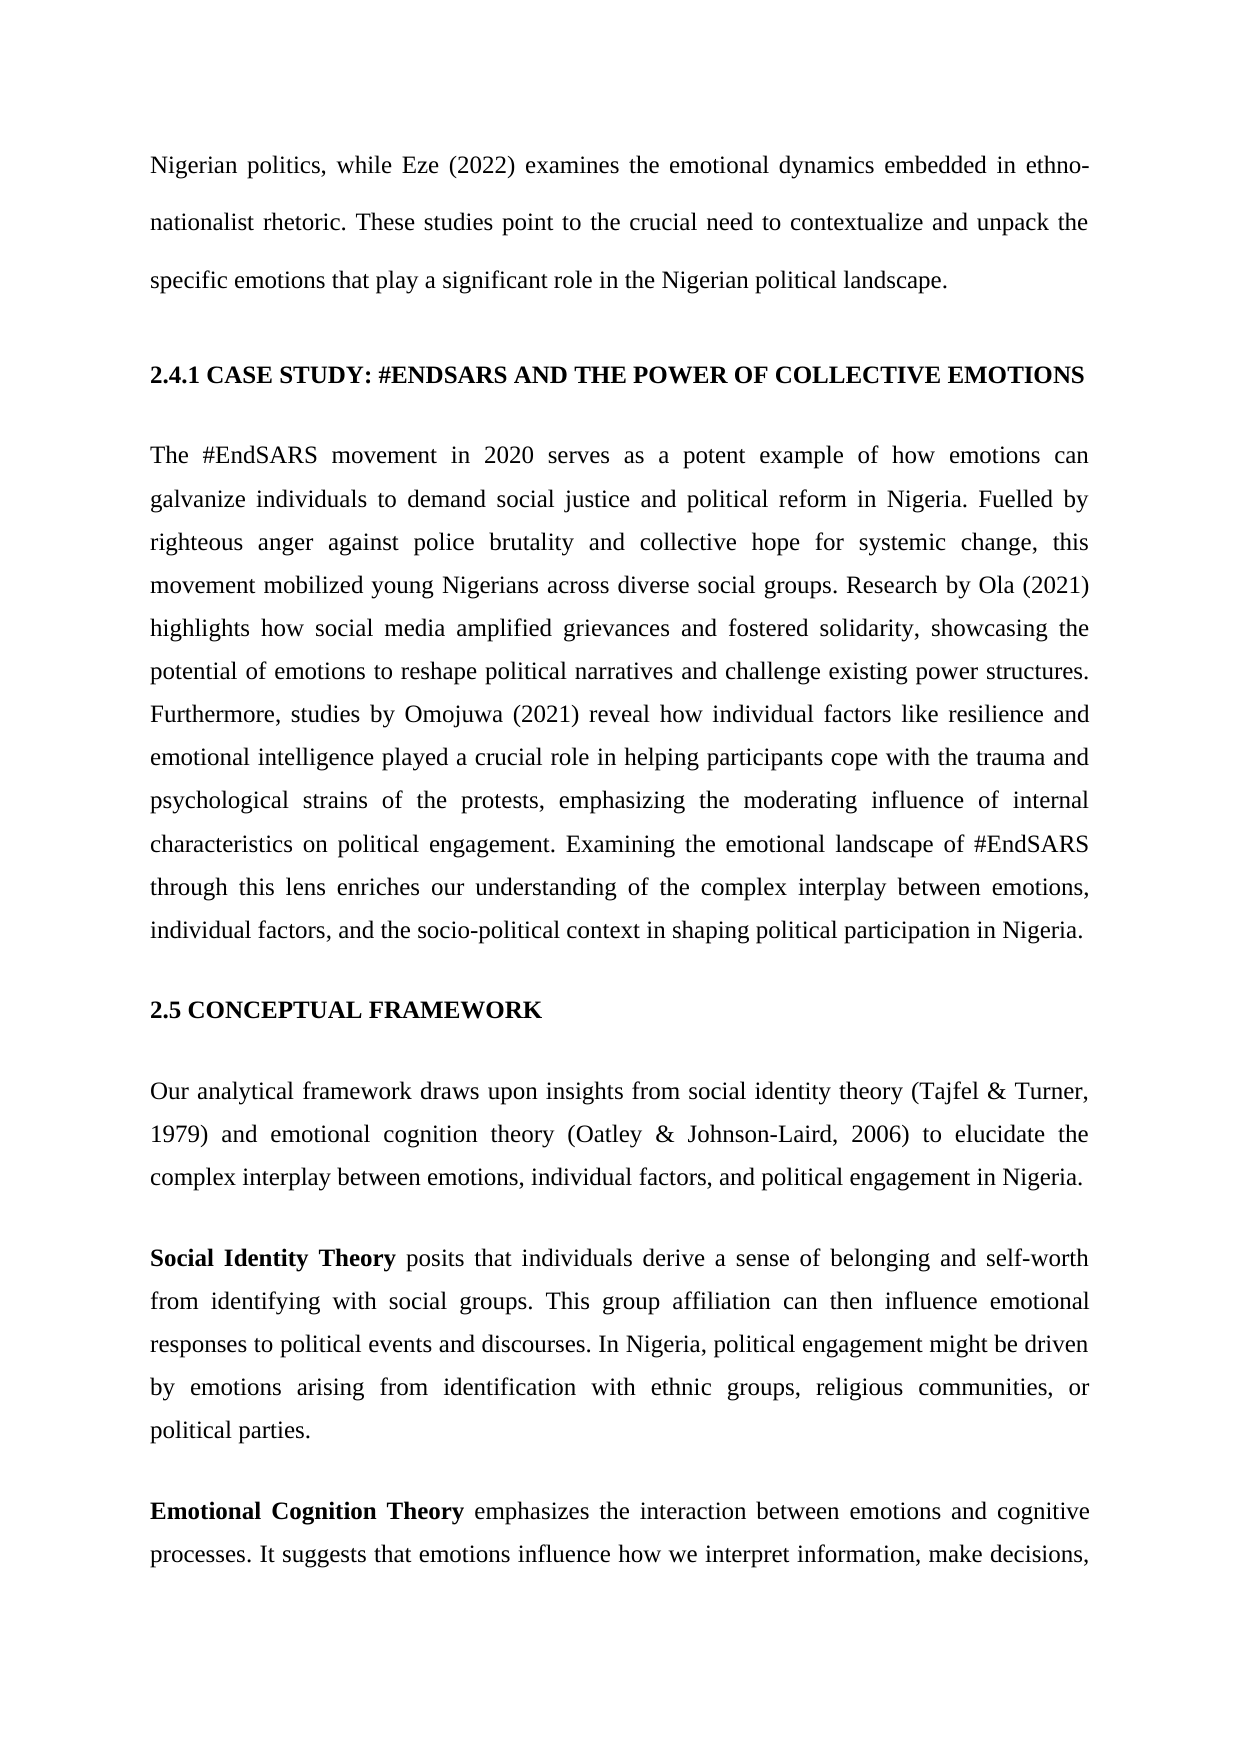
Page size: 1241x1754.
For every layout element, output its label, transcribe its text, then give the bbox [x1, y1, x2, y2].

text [150, 1496, 1090, 1568]
text 2.5 CONCEPTUAL FRAMEWORK [150, 996, 1090, 1024]
text Our analytical framework draws upon insights from social identity theory (Tajfel & Turner, 1979) and emotional cognition theory (Oatley & Johnson-Laird, 2006) to elucidate the complex interplay between emotions, individual factors, and political engagement in Nigeria. [150, 1076, 1090, 1191]
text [150, 150, 1090, 294]
text Social Identity Theory posits that individuals derive a sense of belonging and self-worth from identifying with social groups. This group affiliation can then influence emotional responses to political events and discourses. In Nigeria, political engagement might be driven by emotions arising from identification with ethnic groups, religious communities, or political parties. [150, 1243, 1090, 1444]
text 2.4.1 CASE STUDY: #ENDSARS AND THE POWER OF COLLECTIVE EMOTIONS [150, 360, 1090, 389]
text The #EndSARS movement in 2020 serves as a potent example of how emotions can galvanize individuals to demand social justice and political reform in Nigeria. Fuelled by righteous anger against police brutality and collective hope for systemic change, this movement mobilized young Nigerians across diverse social groups. Research by Ola (2021) highlights how social media amplified grievances and fostered solidarity, showcasing the potential of emotions to reshape political narratives and challenge existing power structures. Furthermore, studies by Omojuwa (2021) reveal how individual factors like resilience and emotional intelligence played a crucial role in helping participants cope with the trauma and psychological strains of the protests, emphasizing the moderating influence of internal characteristics on political engagement. Examining the emotional landscape of #EndSARS through this lens enriches our understanding of the complex interplay between emotions, individual factors, and the socio-political context in shaping political participation in Nigeria. [150, 441, 1090, 944]
